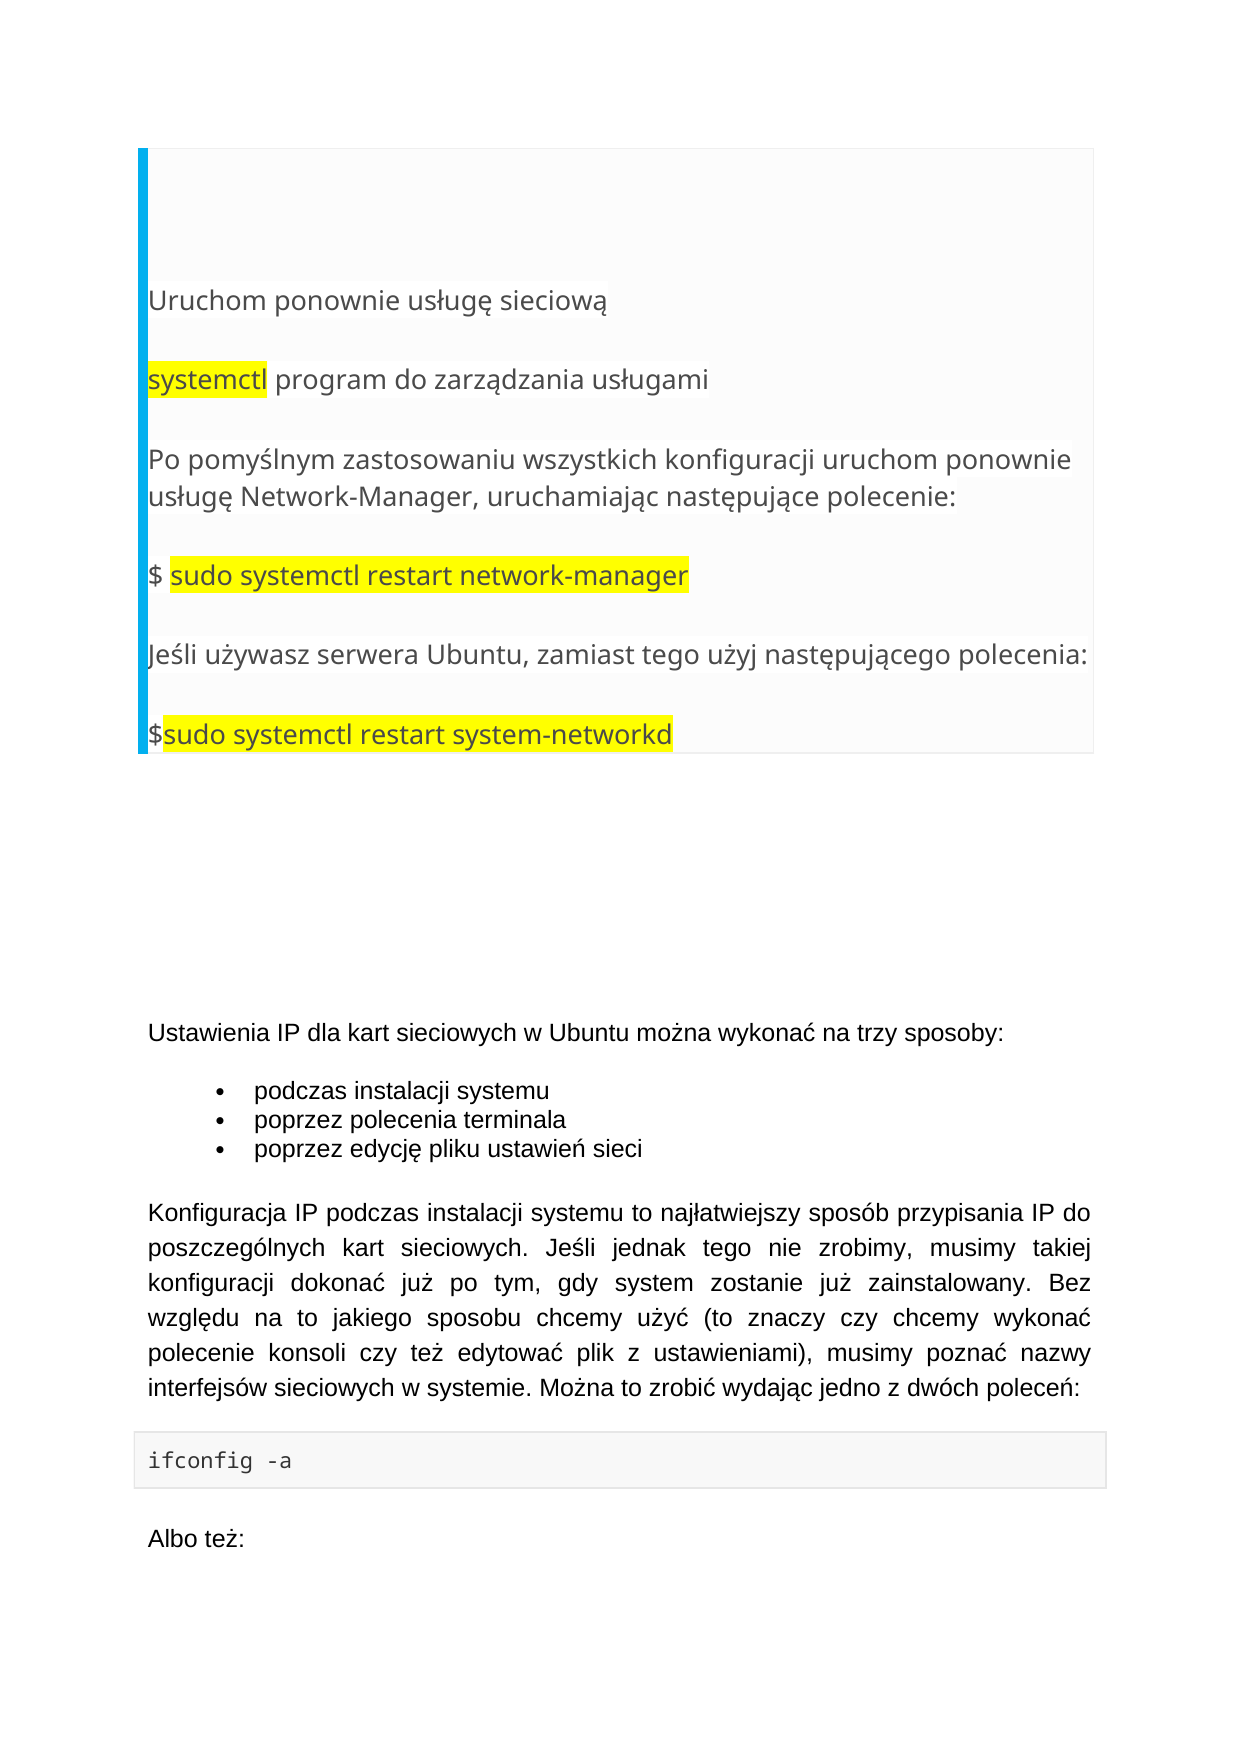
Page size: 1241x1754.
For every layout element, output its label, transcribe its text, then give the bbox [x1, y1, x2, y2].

text Uruchom ponownie usługę sieciową [148, 280, 1093, 318]
text Po pomyślnym zastosowaniu wszystkich konfiguracji uruchom ponownie usługę Network-Manager, uruchamiając następujące polecenie: [148, 439, 1093, 514]
text $ sudo systemctl restart network-manager [148, 555, 1093, 593]
text Jeśli używasz serwera Ubuntu, zamiast tego użyj następującego polecenia: [148, 634, 1093, 673]
text Albo też: [148, 1518, 1093, 1553]
text systemctl program do zarządzania usługami [148, 359, 1093, 398]
text $sudo systemctl restart system-networkd [148, 714, 1093, 752]
list poprzez edycję pliku ustawień sieci [216, 1134, 1093, 1163]
text ifconfig -a [135, 1433, 1105, 1487]
list poprzez polecenia terminala [216, 1105, 1093, 1134]
list podczas instalacji systemu [216, 1076, 1093, 1105]
text Ustawienia IP dla kart sieciowych w Ubuntu można wykonać na trzy sposoby: [148, 1012, 1093, 1047]
text Konfiguracja IP podczas instalacji systemu to najłatwiejszy sposób przypisania IP do poszczególnych kart sieciowych. Jeśli jednak tego nie zrobimy, musimy takiej konfiguracji dokonać już po tym, gdy system zostanie już zainstalowany. Bez względu na to jakiego sposobu chcemy użyć (to znaczy czy chcemy wykonać polecenie konsoli czy też edytować plik z ustawieniami), musimy poznać nazwy interfejsów sieciowych w systemie. Można to zrobić wydając jedno z dwóch poleceń: [148, 1192, 1093, 1402]
